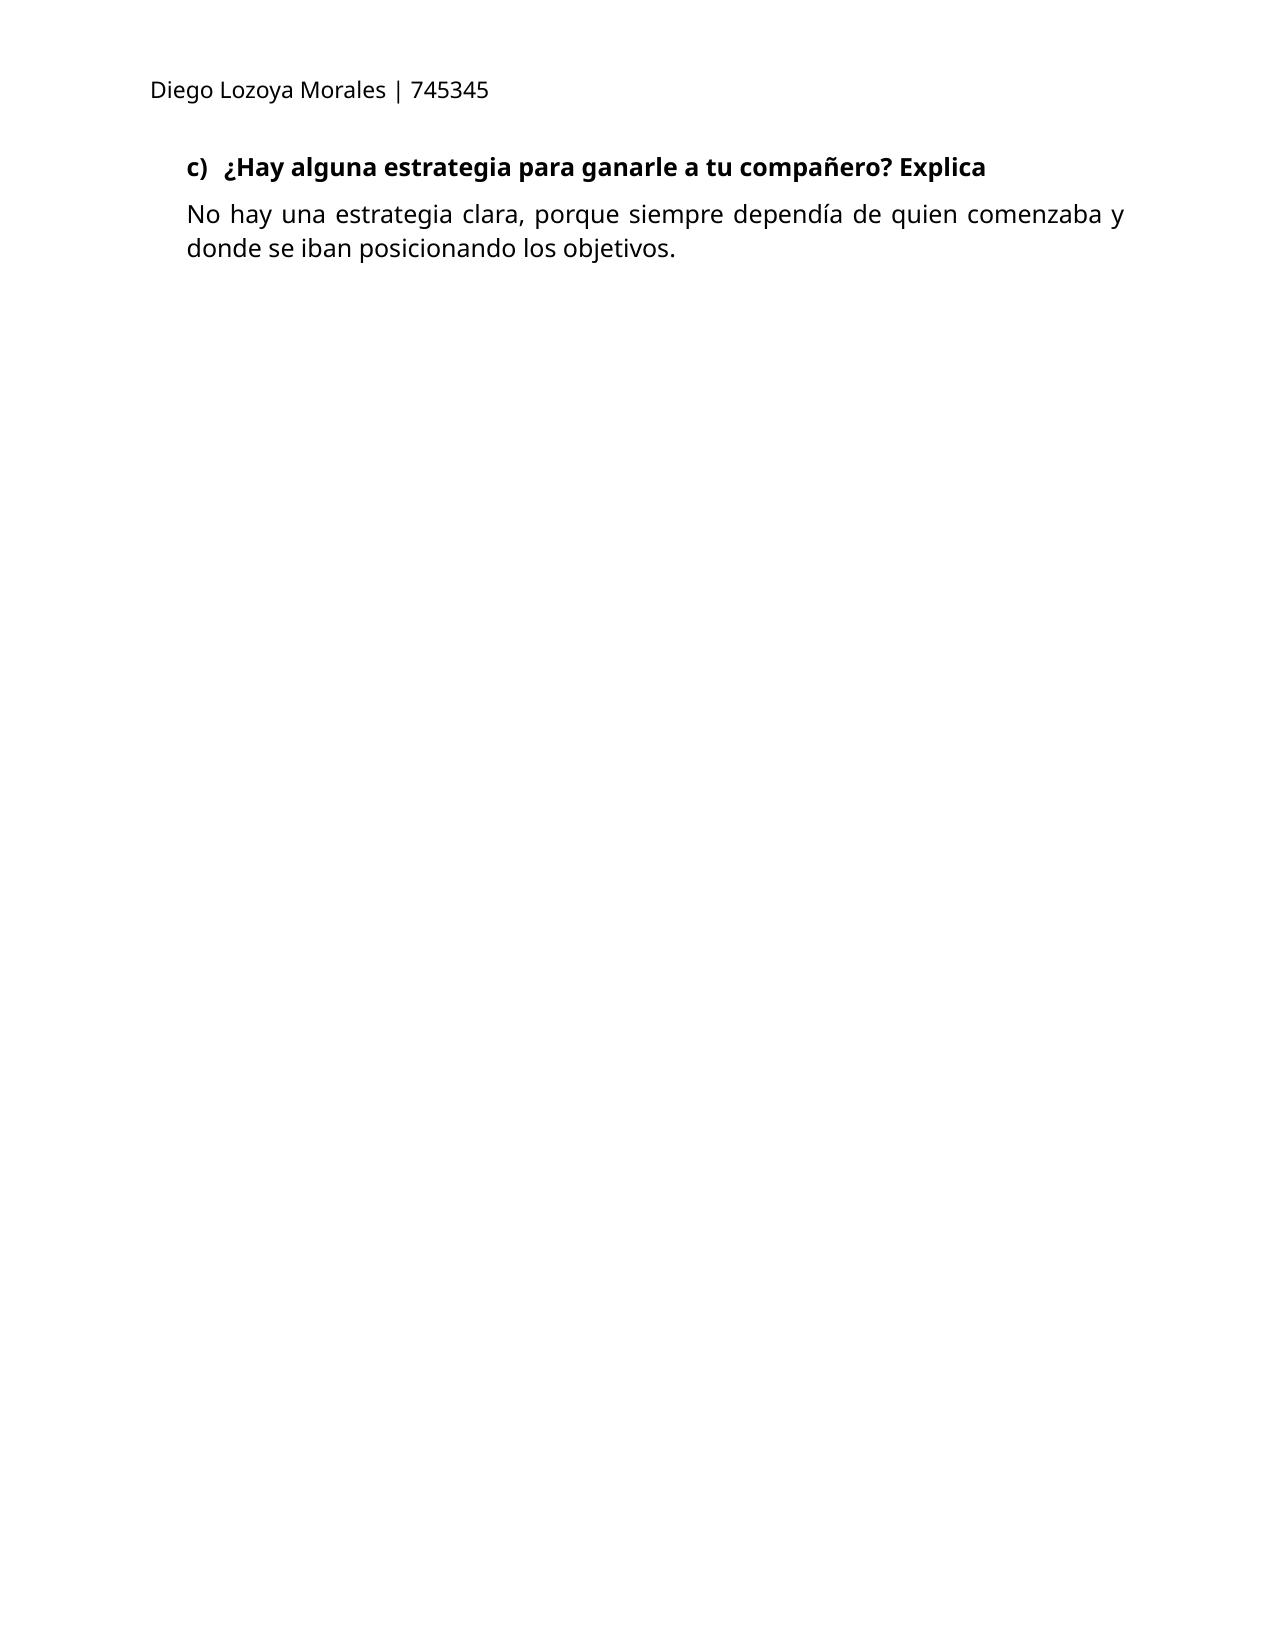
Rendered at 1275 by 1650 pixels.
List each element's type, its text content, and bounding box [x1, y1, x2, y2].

text No hay una estrategia clara, porque siempre dependía de quien comenzaba y donde se iban posicionando los objetivos. [186, 197, 1125, 265]
list ¿Hay alguna estrategia para ganarle a tu compañero? Explica [186, 150, 1125, 184]
